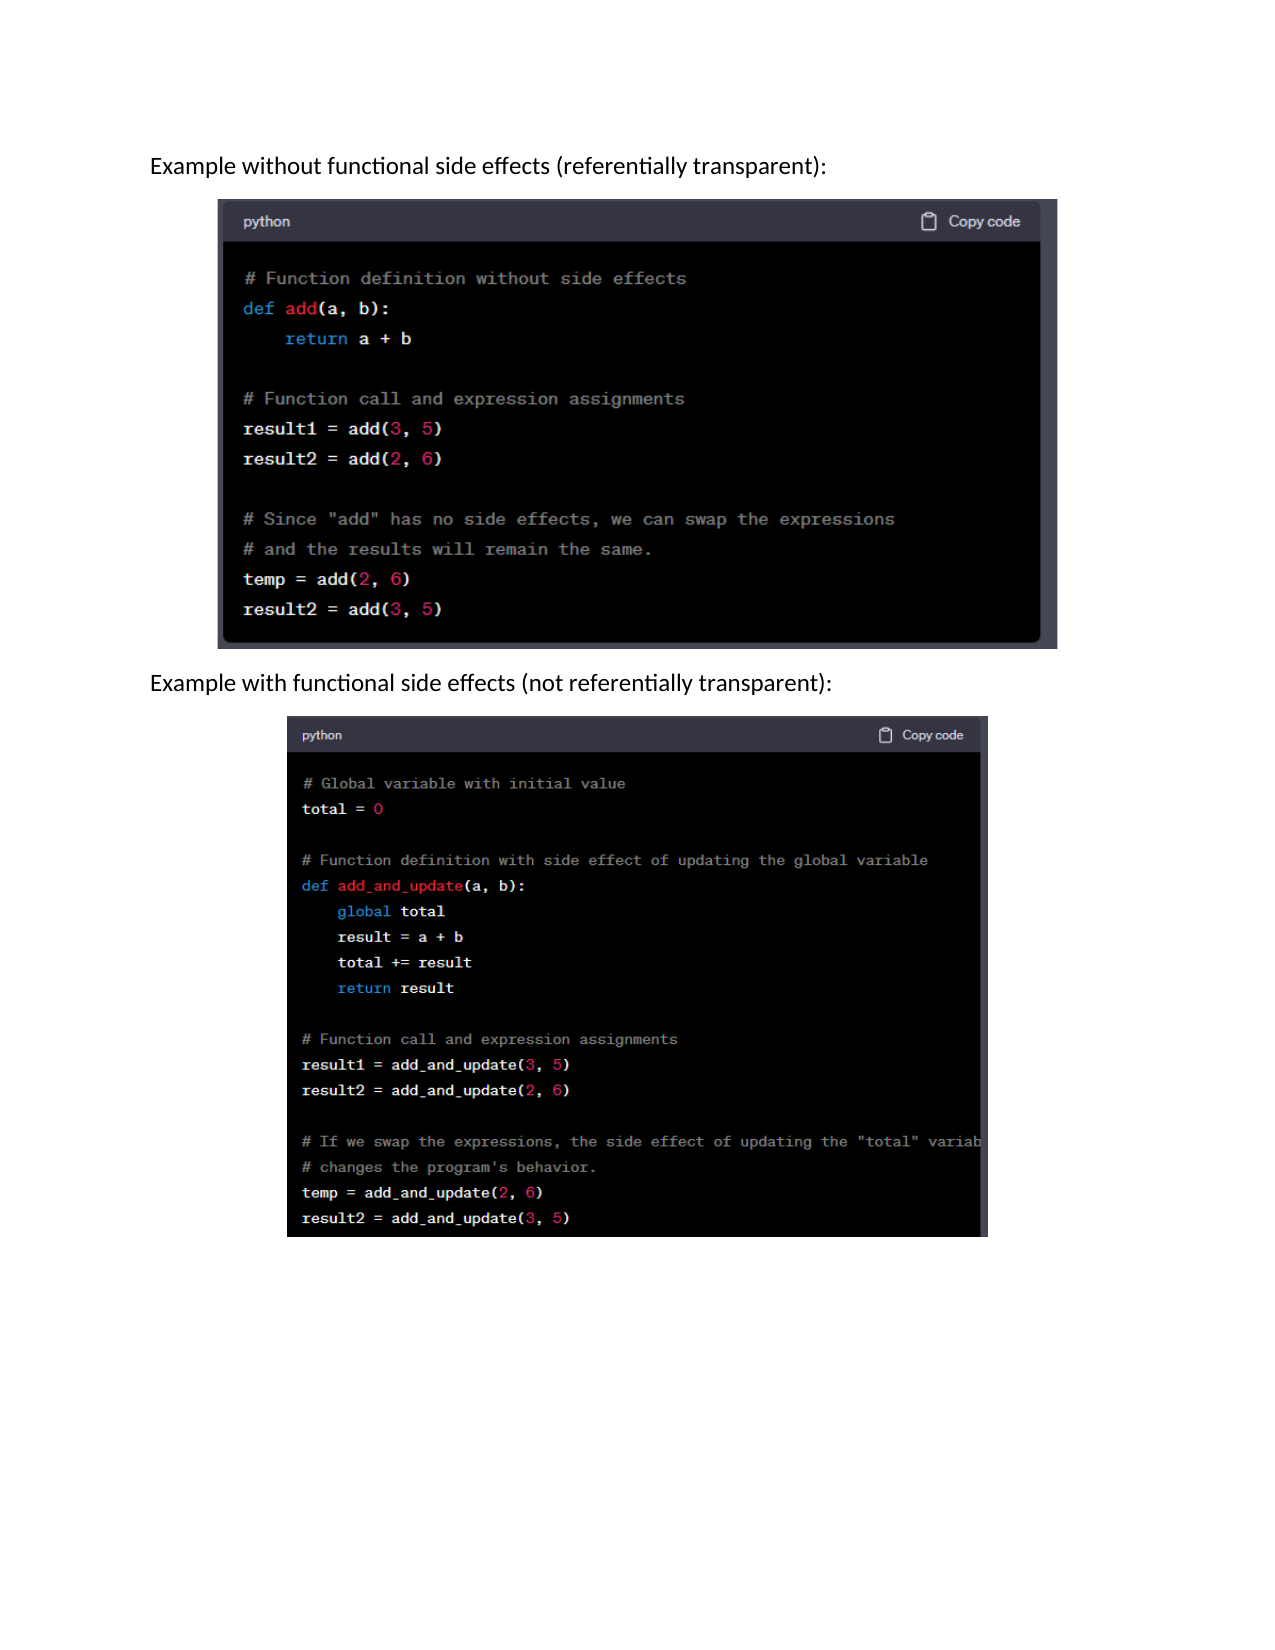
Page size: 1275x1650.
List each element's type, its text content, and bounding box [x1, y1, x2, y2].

text Example with functional side effects (not referentially transparent): [150, 667, 1125, 698]
text Example without functional side effects (referentially transparent): [150, 150, 1125, 181]
picture [217, 199, 1058, 649]
picture [287, 716, 988, 1237]
